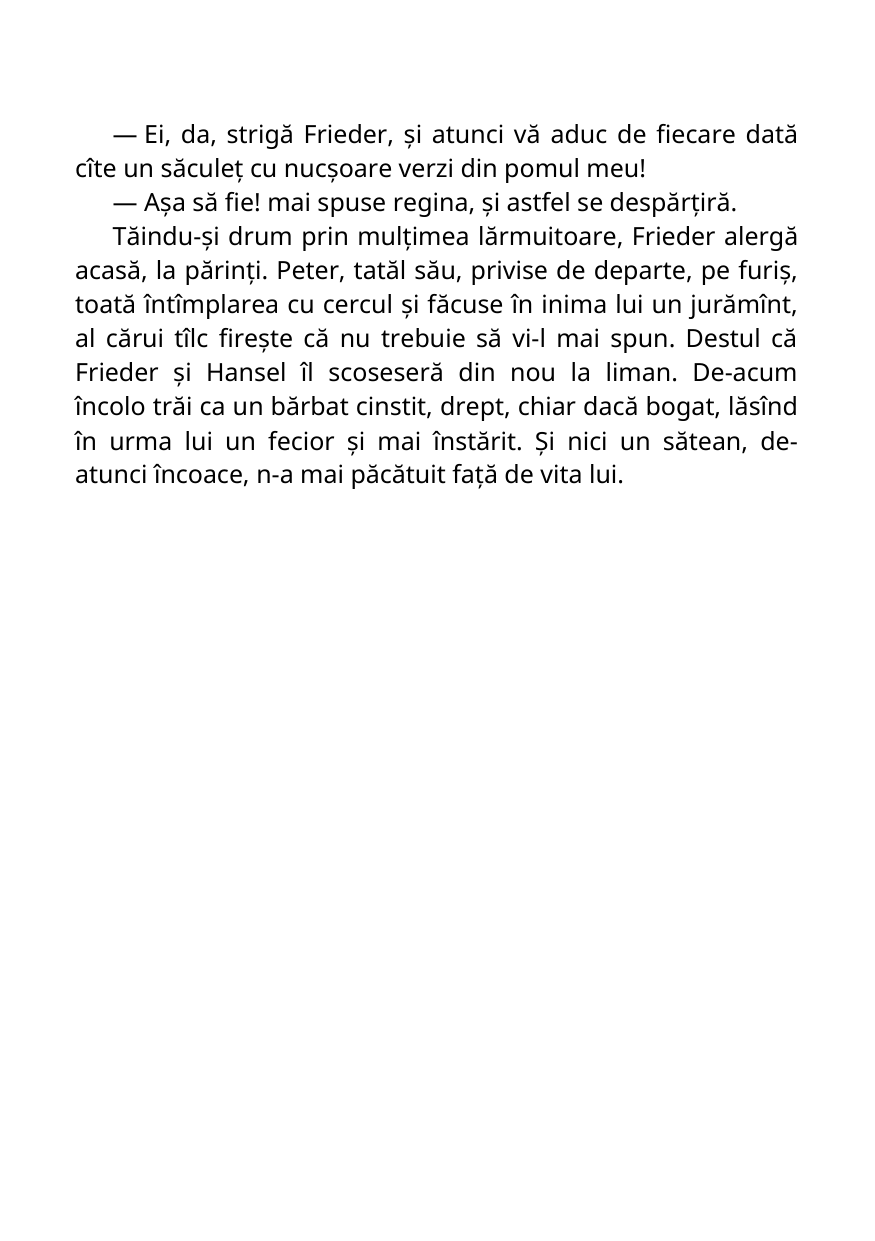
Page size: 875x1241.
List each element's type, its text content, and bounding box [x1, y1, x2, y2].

text Tăindu-şi drum prin mulţimea lărmuitoare, Frieder alergă acasă, la părinţi. Peter, tatăl său, privise de departe, pe furiş, toată întîmplarea cu cercul şi făcuse în inima lui un jurămînt, al cărui tîlc fireşte că nu trebuie să vi-l mai spun. Destul că Frieder şi Hansel îl scoseseră din nou la liman. De-acum încolo trăi ca un bărbat cinstit, drept, chiar dacă bogat, lăsînd în urma lui un fecior şi mai înstărit. Şi nici un sătean, de-atunci încoace, n-a mai păcătuit faţă de vita lui. [75, 219, 799, 491]
text ― Ei, da, strigă Frieder, şi atunci vă aduc de fiecare dată cîte un săculeţ cu nucşoare verzi din pomul meu! [75, 117, 799, 185]
text ― Aşa să fie! mai spuse regina, şi astfel se despărţiră. [75, 185, 799, 219]
